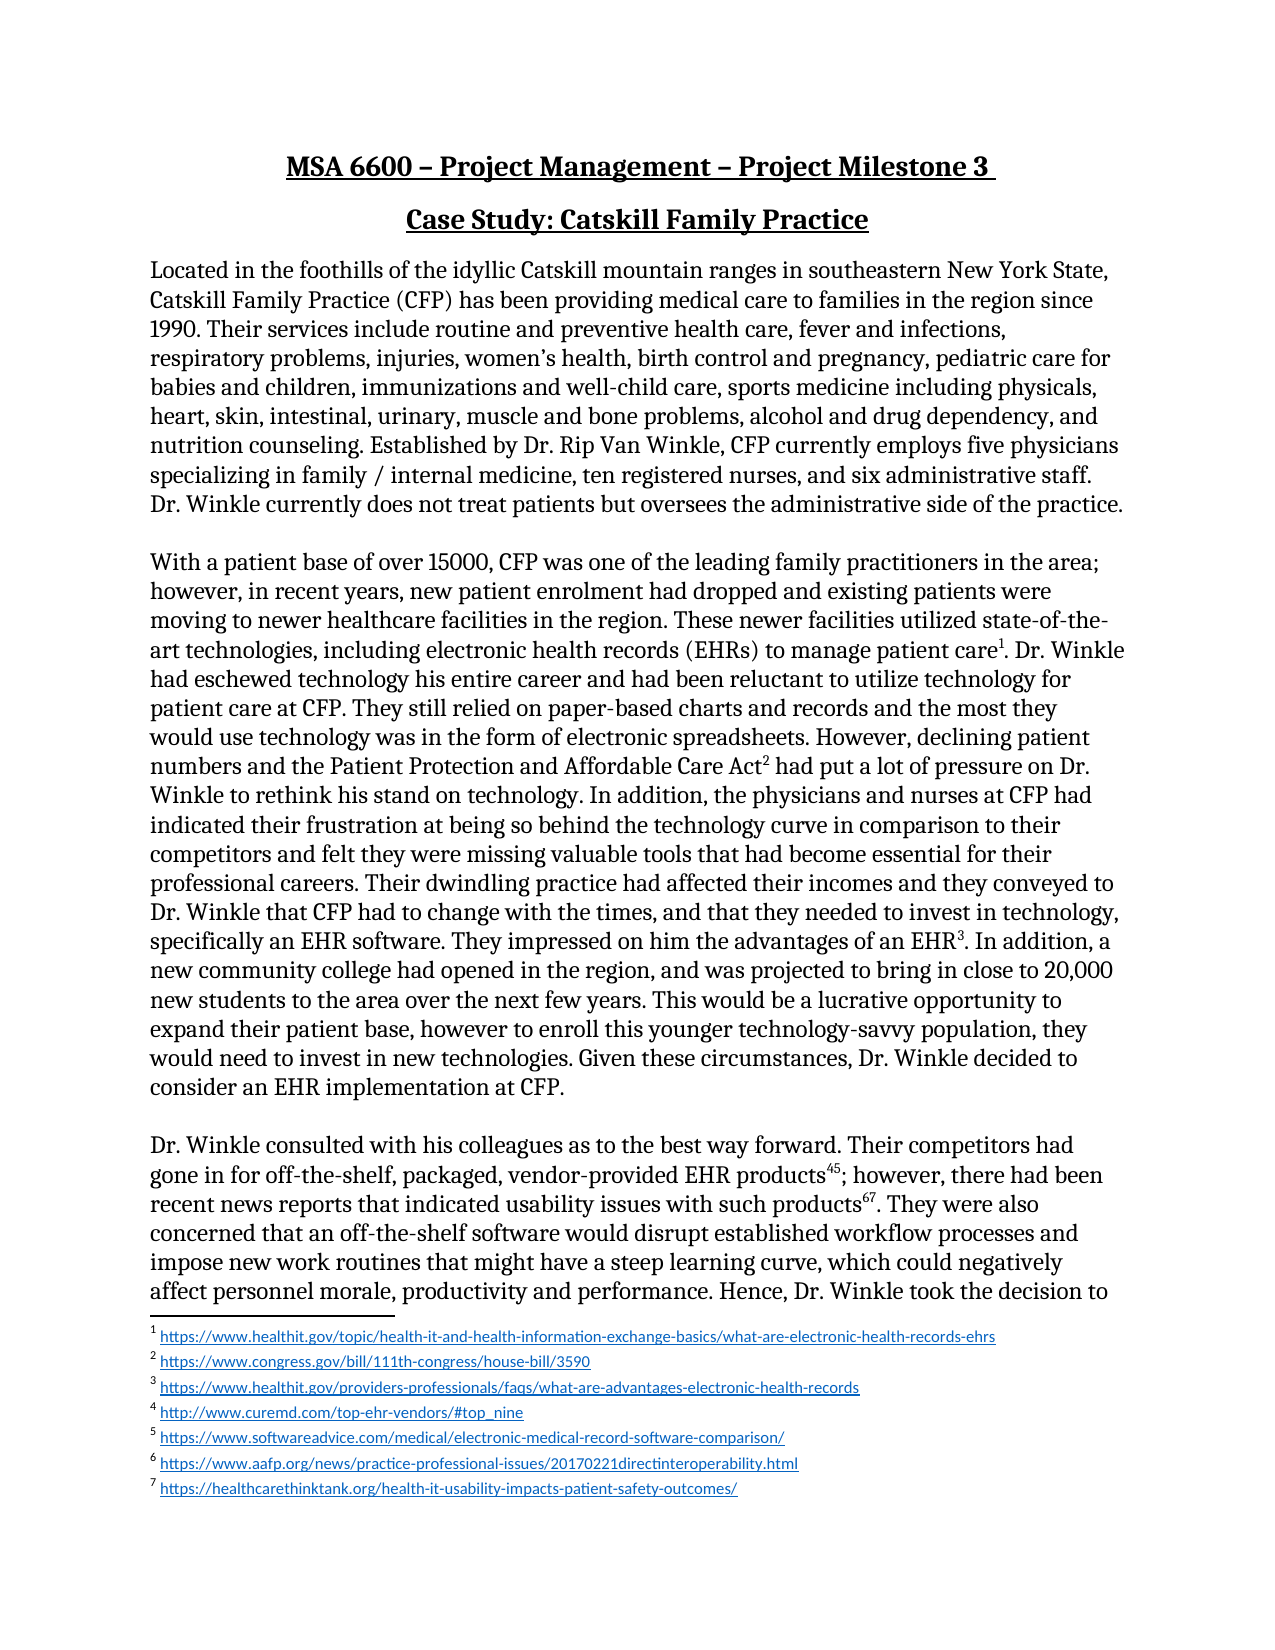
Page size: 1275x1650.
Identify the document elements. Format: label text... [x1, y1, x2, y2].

text MSA 6600 – Project Management – Project Milestone 3 [150, 150, 1125, 183]
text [150, 1131, 1125, 1306]
text Case Study: Catskill Family Practice [150, 203, 1125, 236]
text With a patient base of over 15000, CFP was one of the leading family practitioners in the area; however, in recent years, new patient enrolment had dropped and existing patients were moving to newer healthcare facilities in the region. These newer facilities utilized state-of-the-art technologies, including electronic health records (EHRs) to manage patient care. Dr. Winkle had eschewed technology his entire career and had been reluctant to utilize technology for patient care at CFP. They still relied on paper-based charts and records and the most they would use technology was in the form of electronic spreadsheets. However, declining patient numbers and the Patient Protection and Affordable Care Act had put a lot of pressure on Dr. Winkle to rethink his stand on technology. In addition, the physicians and nurses at CFP had indicated their frustration at being so behind the technology curve in comparison to their competitors and felt they were missing valuable tools that had become essential for their professional careers. Their dwindling practice had affected their incomes and they conveyed to Dr. Winkle that CFP had to change with the times, and that they needed to invest in technology, specifically an EHR software. They impressed on him the advantages of an EHR. In addition, a new community college had opened in the region, and was projected to bring in close to 20,000 new students to the area over the next few years. This would be a lucrative opportunity to expand their patient base, however to enroll this younger technology-savvy population, they would need to invest in new technologies. Given these circumstances, Dr. Winkle decided to consider an EHR implementation at CFP. [150, 547, 1125, 1101]
text Located in the foothills of the idyllic Catskill mountain ranges in southeastern New York State, Catskill Family Practice (CFP) has been providing medical care to families in the region since 1990. Their services include routine and preventive health care, fever and infections, respiratory problems, injuries, women’s health, birth control and pregnancy, pediatric care for babies and children, immunizations and well-child care, sports medicine including physicals, heart, skin, intestinal, urinary, muscle and bone problems, alcohol and drug dependency, and nutrition counseling. Established by Dr. Rip Van Winkle, CFP currently employs five physicians specializing in family / internal medicine, ten registered nurses, and six administrative staff. Dr. Winkle currently does not treat patients but oversees the administrative side of the practice. [150, 256, 1125, 518]
